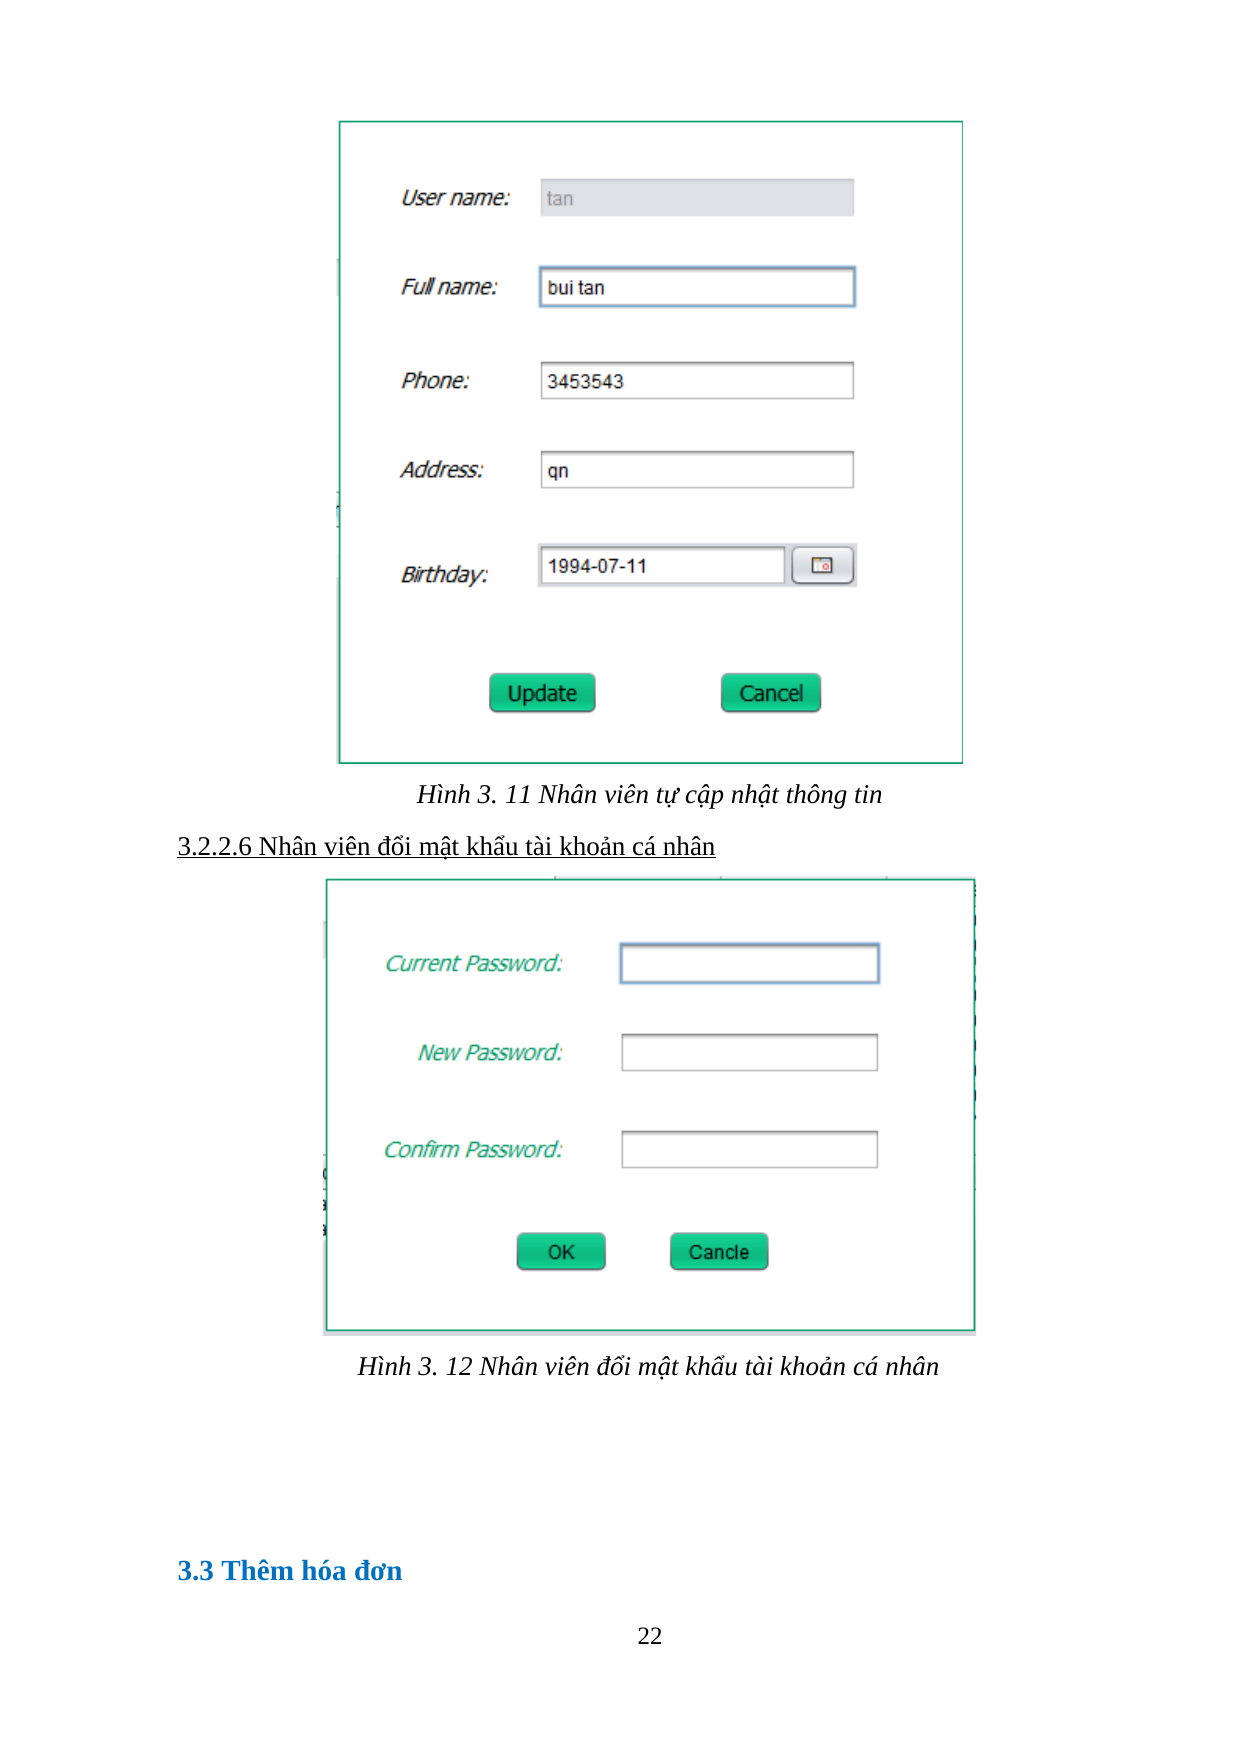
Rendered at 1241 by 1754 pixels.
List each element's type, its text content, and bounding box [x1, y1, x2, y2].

subtitle 3.3 Thêm hóa đơn [177, 1553, 1122, 1587]
text Hình 3. 11 Nhân viên tự cập nhật thông tin [177, 778, 1122, 809]
picture [323, 876, 977, 1336]
picture [336, 118, 963, 764]
subtitle 3.2.2.6 Nhân viên đổi mật khẩu tài khoản cá nhân [177, 830, 1122, 861]
text Hình 3. 12 Nhân viên đổi mật khẩu tài khoản cá nhân [177, 1350, 1122, 1382]
